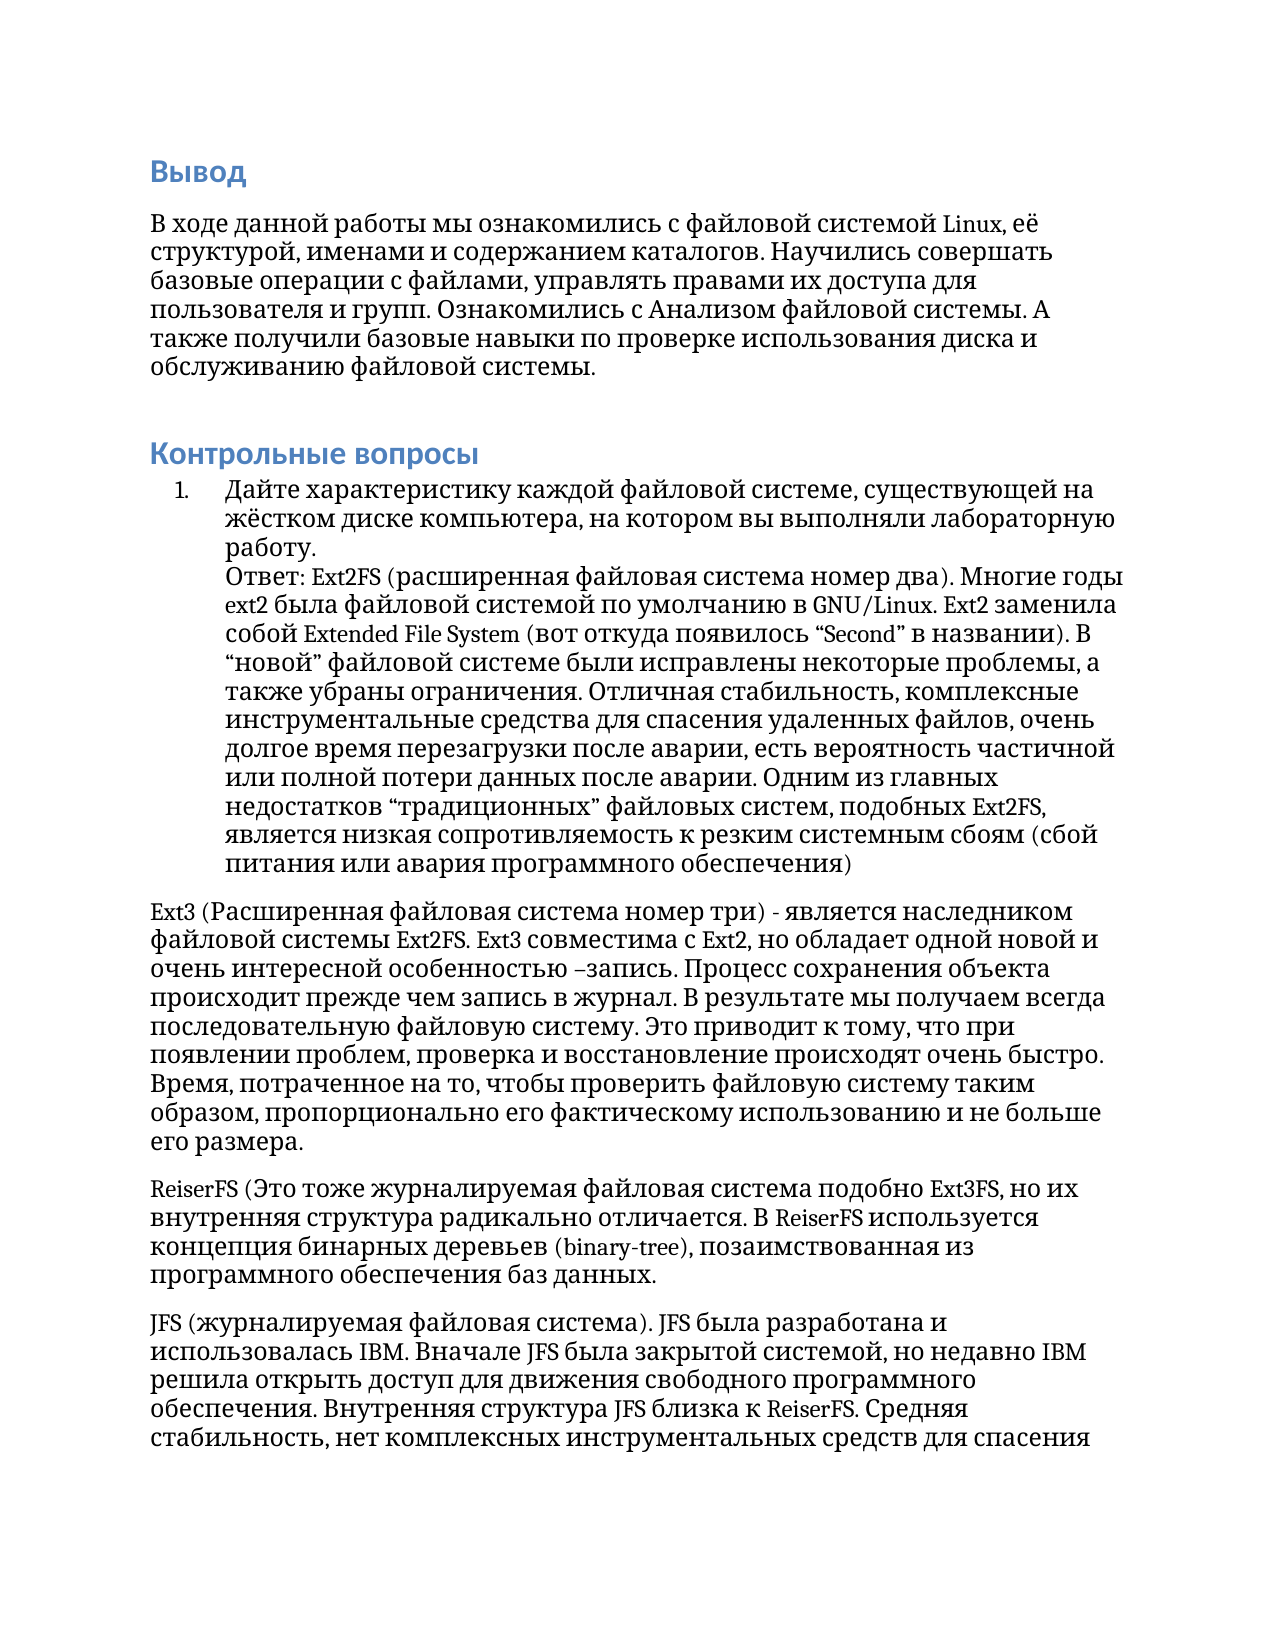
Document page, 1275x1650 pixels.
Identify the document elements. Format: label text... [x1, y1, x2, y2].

subtitle Контрольные вопросы [150, 432, 1125, 473]
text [150, 1309, 1125, 1453]
text ReiserFS (Это тоже журналируемая файловая система подобно Ext3FS, но их внутренняя структура радикально отличается. В ReiserFS используется концепция бинарных деревьев (binary-tree), позаимствованная из программного обеспечения баз данных. [150, 1175, 1125, 1290]
subtitle Вывод [150, 150, 1125, 191]
list Дайте характеристику каждой файловой системе, существующей на жёстком диске компьютера, на котором вы выполняли лабораторную работу. Ответ: Ext2FS (расширенная файловая система номер два). Многие годы ext2 была файловой системой по умолчанию в GNU/Linux. Ext2 заменила собой Extended File System (вот откуда появилось “Second” в названии). В “новой” файловой системе были исправлены некоторые проблемы, а также убраны ограничения. Отличная стабильность, комплексные инструментальные средства для спасения удаленных файлов, очень долгое время перезагрузки после аварии, есть вероятность частичной или полной потери данных после аварии. Одним из главных недостатков “традиционных” файловых систем, подобных Ext2FS, является низкая сопротивляемость к резким системным сбоям (сбой питания или авария программного обеспечения) [175, 476, 1125, 879]
text В ходе данной работы мы ознакомились с файловой системой Linux, её структурой, именами и содержанием каталогов. Научились совершать базовые операции с файлами, управлять правами их доступа для пользователя и групп. Ознакомились с Анализом файловой системы. А также получили базовые навыки по проверке использования диска и обслуживанию файловой системы. [150, 209, 1125, 382]
text Ext3 (Расширенная файловая система номер три) - является наследником файловой системы Ext2FS. Ext3 совместима с Ext2, но обладает одной новой и очень интересной особенностью –запись. Процесс сохранения объекта происходит прежде чем запись в журнал. В результате мы получаем всегда последовательную файловую систему. Это приводит к тому, что при появлении проблем, проверка и восстановление происходят очень быстро. Время, потраченное на то, чтобы проверить файловую систему таким образом, пропорционально его фактическому использованию и не больше его размера. [150, 898, 1125, 1156]
